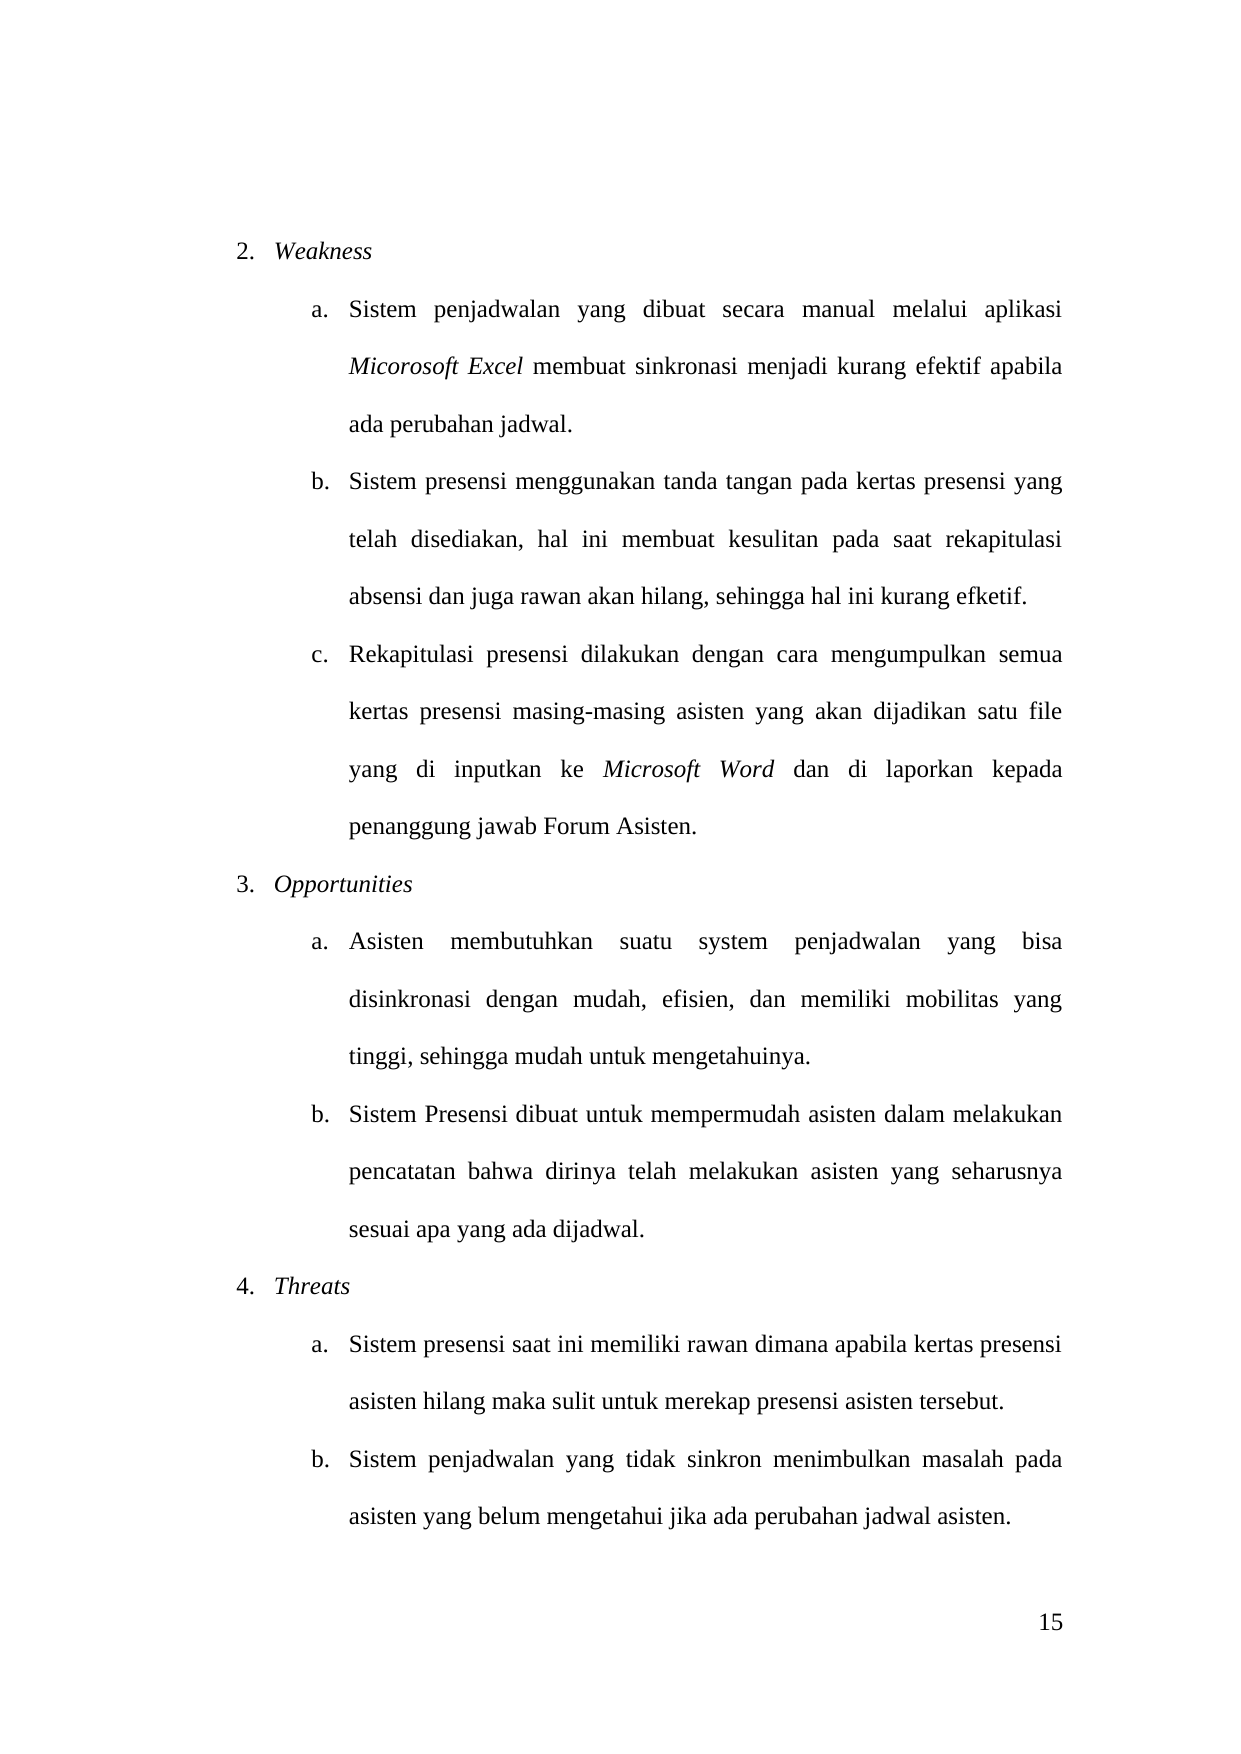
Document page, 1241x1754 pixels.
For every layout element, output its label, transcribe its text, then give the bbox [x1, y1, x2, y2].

list Sistem penjadwalan yang dibuat secara manual melalui aplikasi Micorosoft Excel membuat sinkronasi menjadi kurang efektif apabila ada perubahan jadwal. [311, 294, 1063, 437]
list Weakness [236, 236, 1063, 265]
list Asisten membutuhkan suatu system penjadwalan yang bisa disinkronasi dengan mudah, efisien, dan memiliki mobilitas yang tinggi, sehingga mudah untuk mengetahuinya. [311, 926, 1063, 1070]
list Opportunities [236, 869, 1063, 897]
list Threats [236, 1271, 1063, 1300]
list Sistem presensi menggunakan tanda tangan pada kertas presensi yang telah disediakan, hal ini membuat kesulitan pada saat rekapitulasi absensi dan juga rawan akan hilang, sehingga hal ini kurang efketif. [311, 466, 1063, 610]
list Sistem presensi saat ini memiliki rawan dimana apabila kertas presensi asisten hilang maka sulit untuk merekap presensi asisten tersebut. [311, 1329, 1063, 1415]
list Rekapitulasi presensi dilakukan dengan cara mengumpulkan semua kertas presensi masing-masing asisten yang akan dijadikan satu file yang di inputkan ke Microsoft Word dan di laporkan kepada penanggung jawab Forum Asisten. [311, 639, 1063, 840]
list Sistem penjadwalan yang tidak sinkron menimbulkan masalah pada asisten yang belum mengetahui jika ada perubahan jadwal asisten. [311, 1444, 1063, 1530]
list Sistem Presensi dibuat untuk mempermudah asisten dalam melakukan pencatatan bahwa dirinya telah melakukan asisten yang seharusnya sesuai apa yang ada dijadwal. [311, 1099, 1063, 1242]
